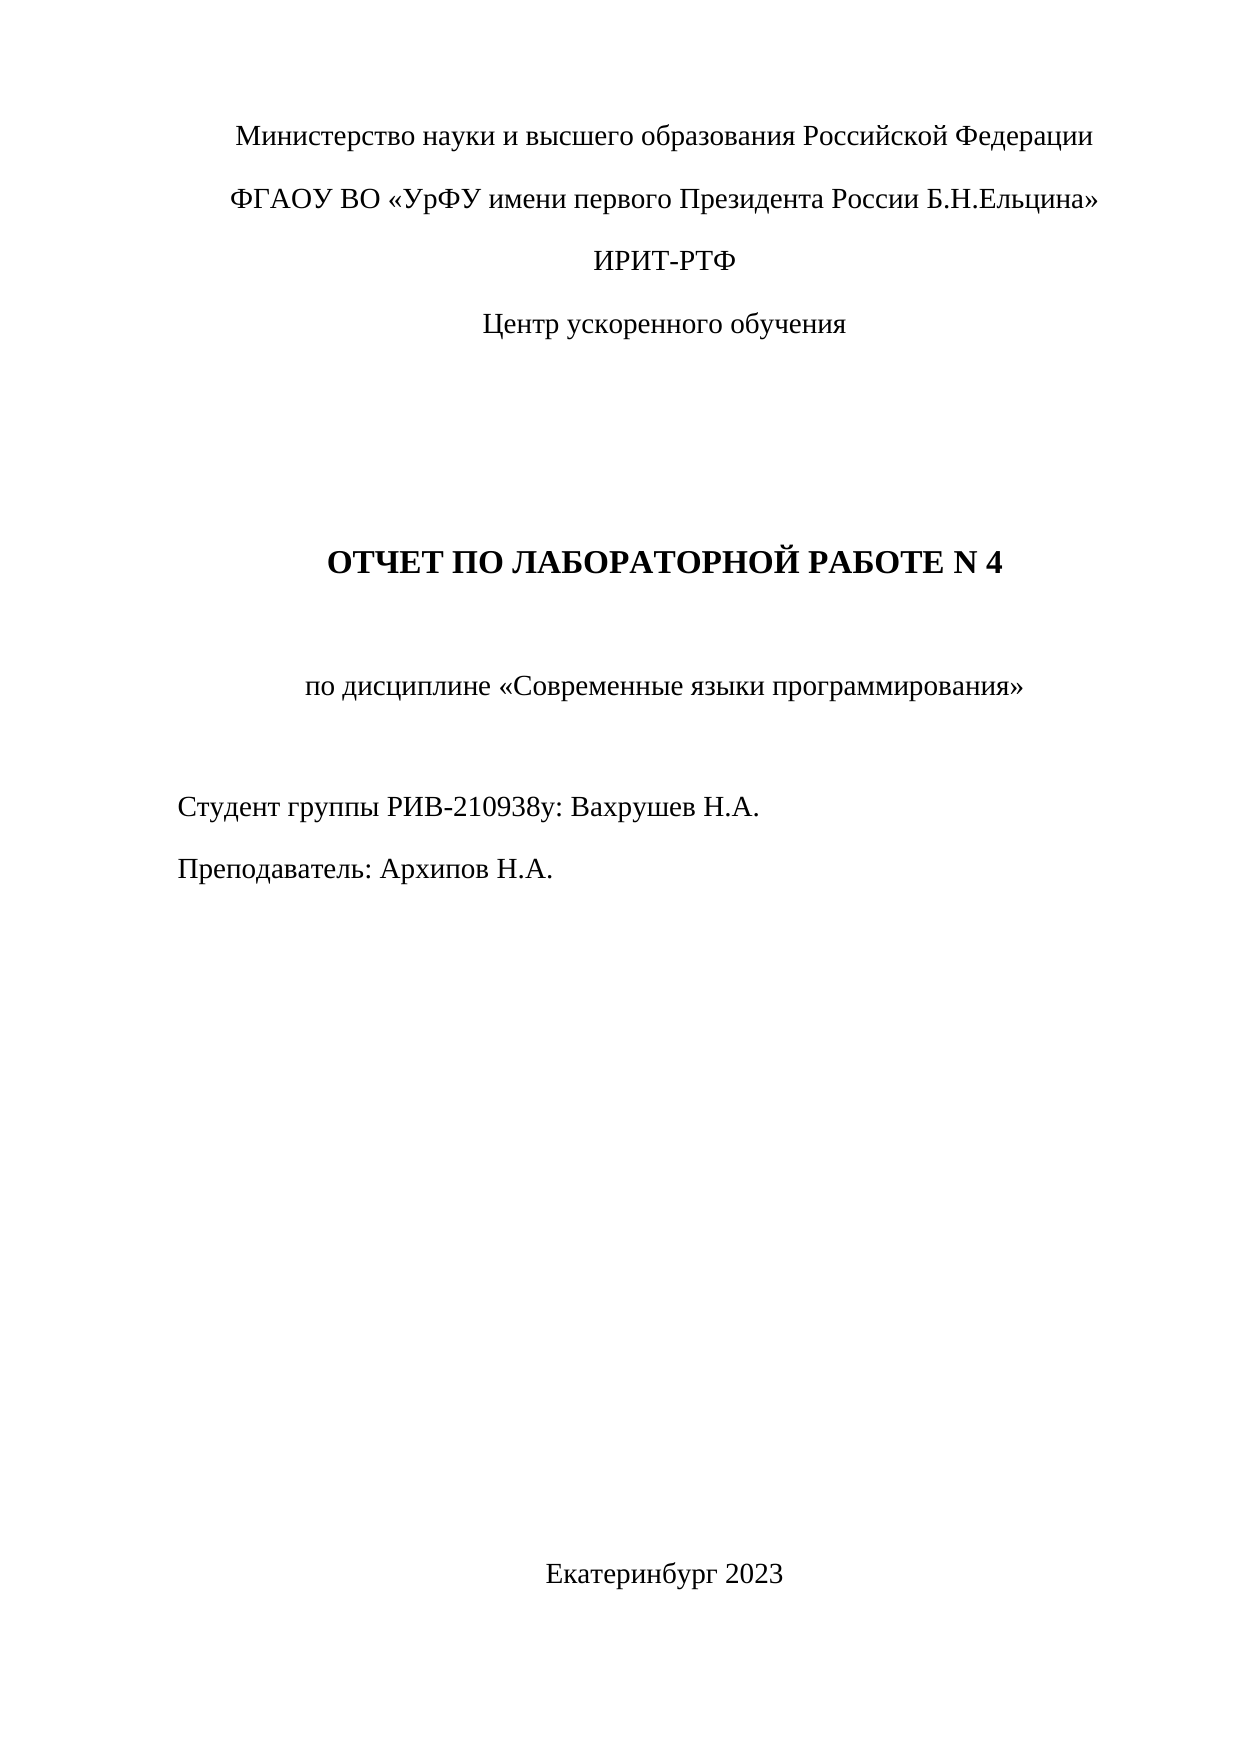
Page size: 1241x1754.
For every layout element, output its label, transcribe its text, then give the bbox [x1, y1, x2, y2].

text Студент группы РИВ-210938у: Вахрушев Н.А. [177, 789, 1152, 822]
text ОТЧЕТ ПО ЛАБОРАТОРНОЙ РАБОТЕ N 4 [177, 543, 1152, 581]
text Центр ускоренного обучения [177, 306, 1152, 340]
text Министерство науки и высшего образования Российской Федерации [177, 118, 1152, 152]
text по дисциплине «Современные языки программирования» [177, 668, 1152, 702]
text ФГАОУ ВО «УрФУ имени первого Президента России Б.Н.Ельцина» [177, 181, 1152, 214]
text Екатеринбург 2023 [177, 1556, 1152, 1589]
text ИРИТ-РТФ [177, 243, 1152, 277]
text Преподаватель: Архипов Н.А. [177, 851, 1152, 885]
